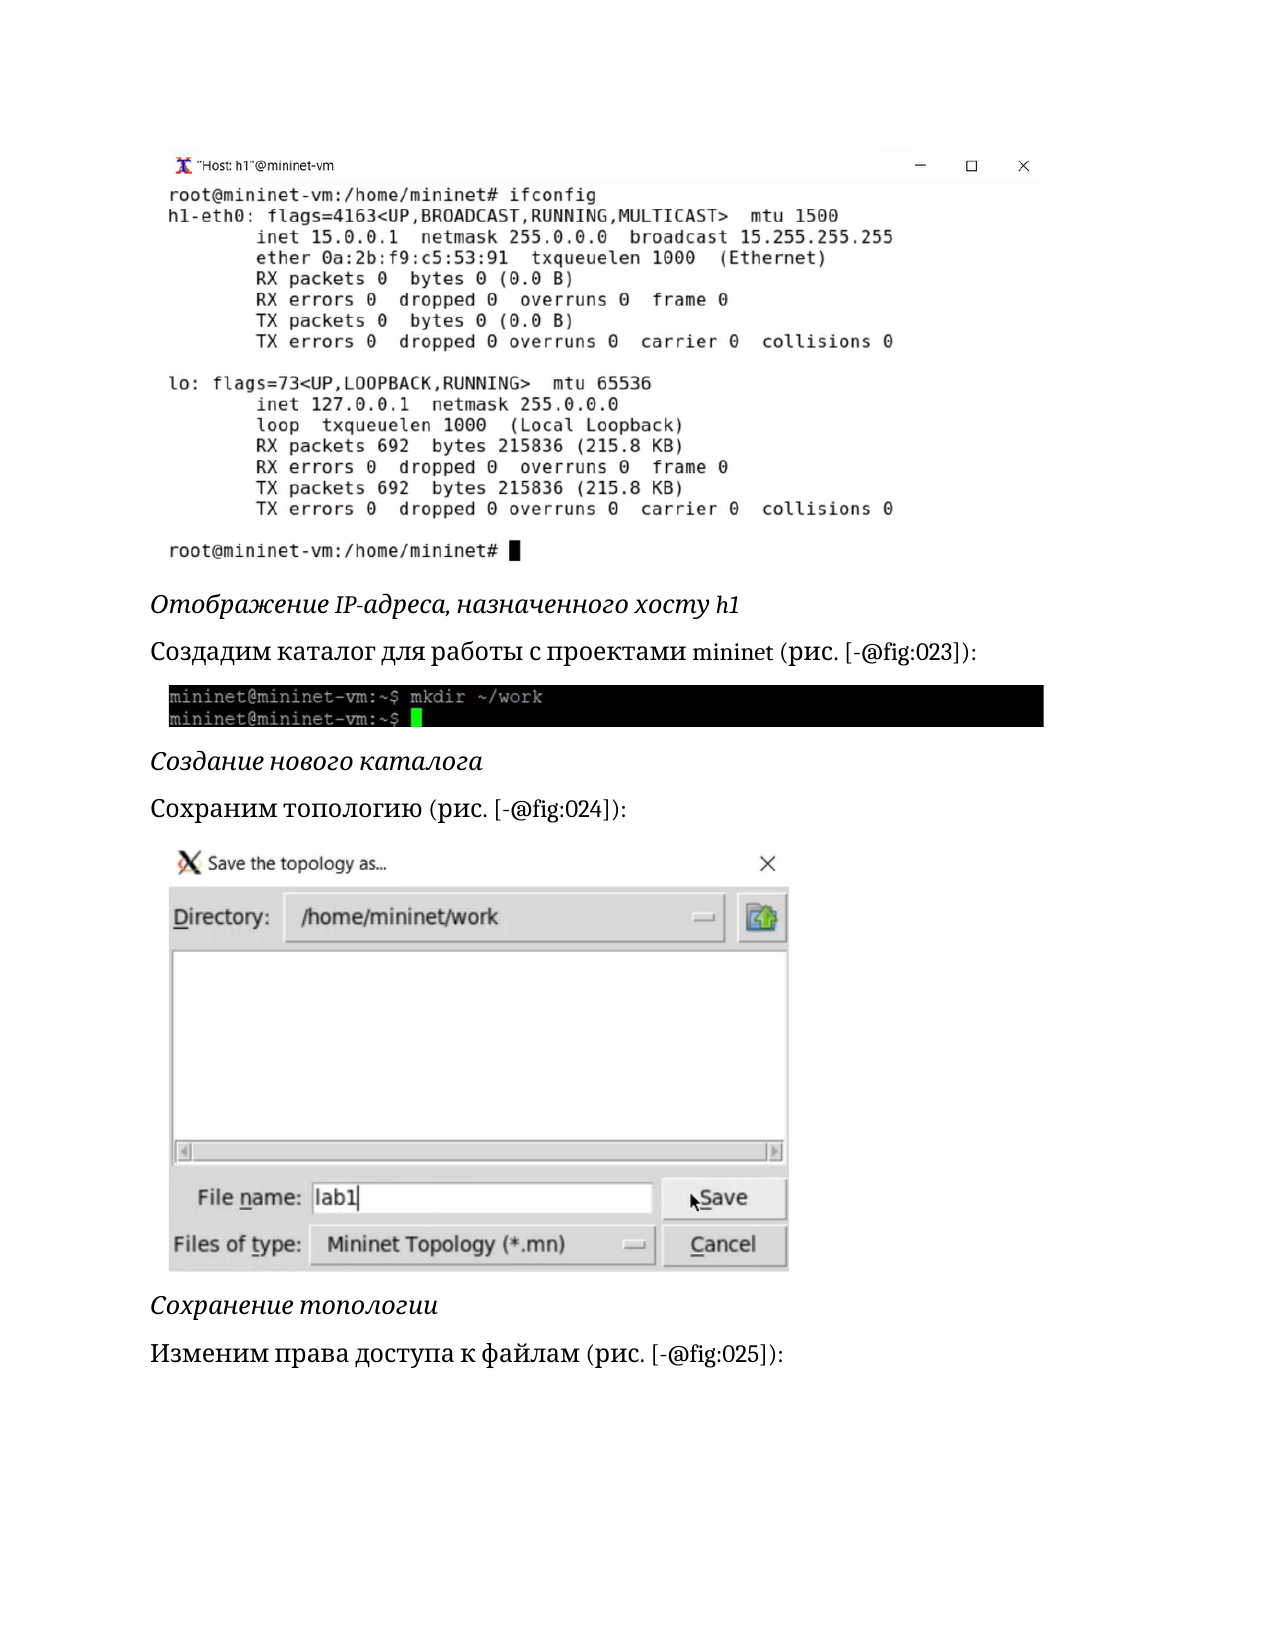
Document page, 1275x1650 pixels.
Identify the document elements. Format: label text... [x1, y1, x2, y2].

picture [168, 842, 789, 1272]
picture [168, 685, 1044, 727]
text Создадим каталог для работы с проектами mininet (рис. [-@fig:023]): [150, 638, 1125, 667]
text Сохранение топологии [150, 1292, 1125, 1321]
text Создание нового каталога [150, 748, 1125, 777]
picture [168, 150, 1044, 570]
text Изменим права доступа к файлам (рис. [-@fig:025]): [150, 1340, 1125, 1368]
text Сохраним топологию (рис. [-@fig:024]): [150, 795, 1125, 824]
text Отображение IP-адреса, назначенного хосту h1 [150, 591, 1125, 619]
